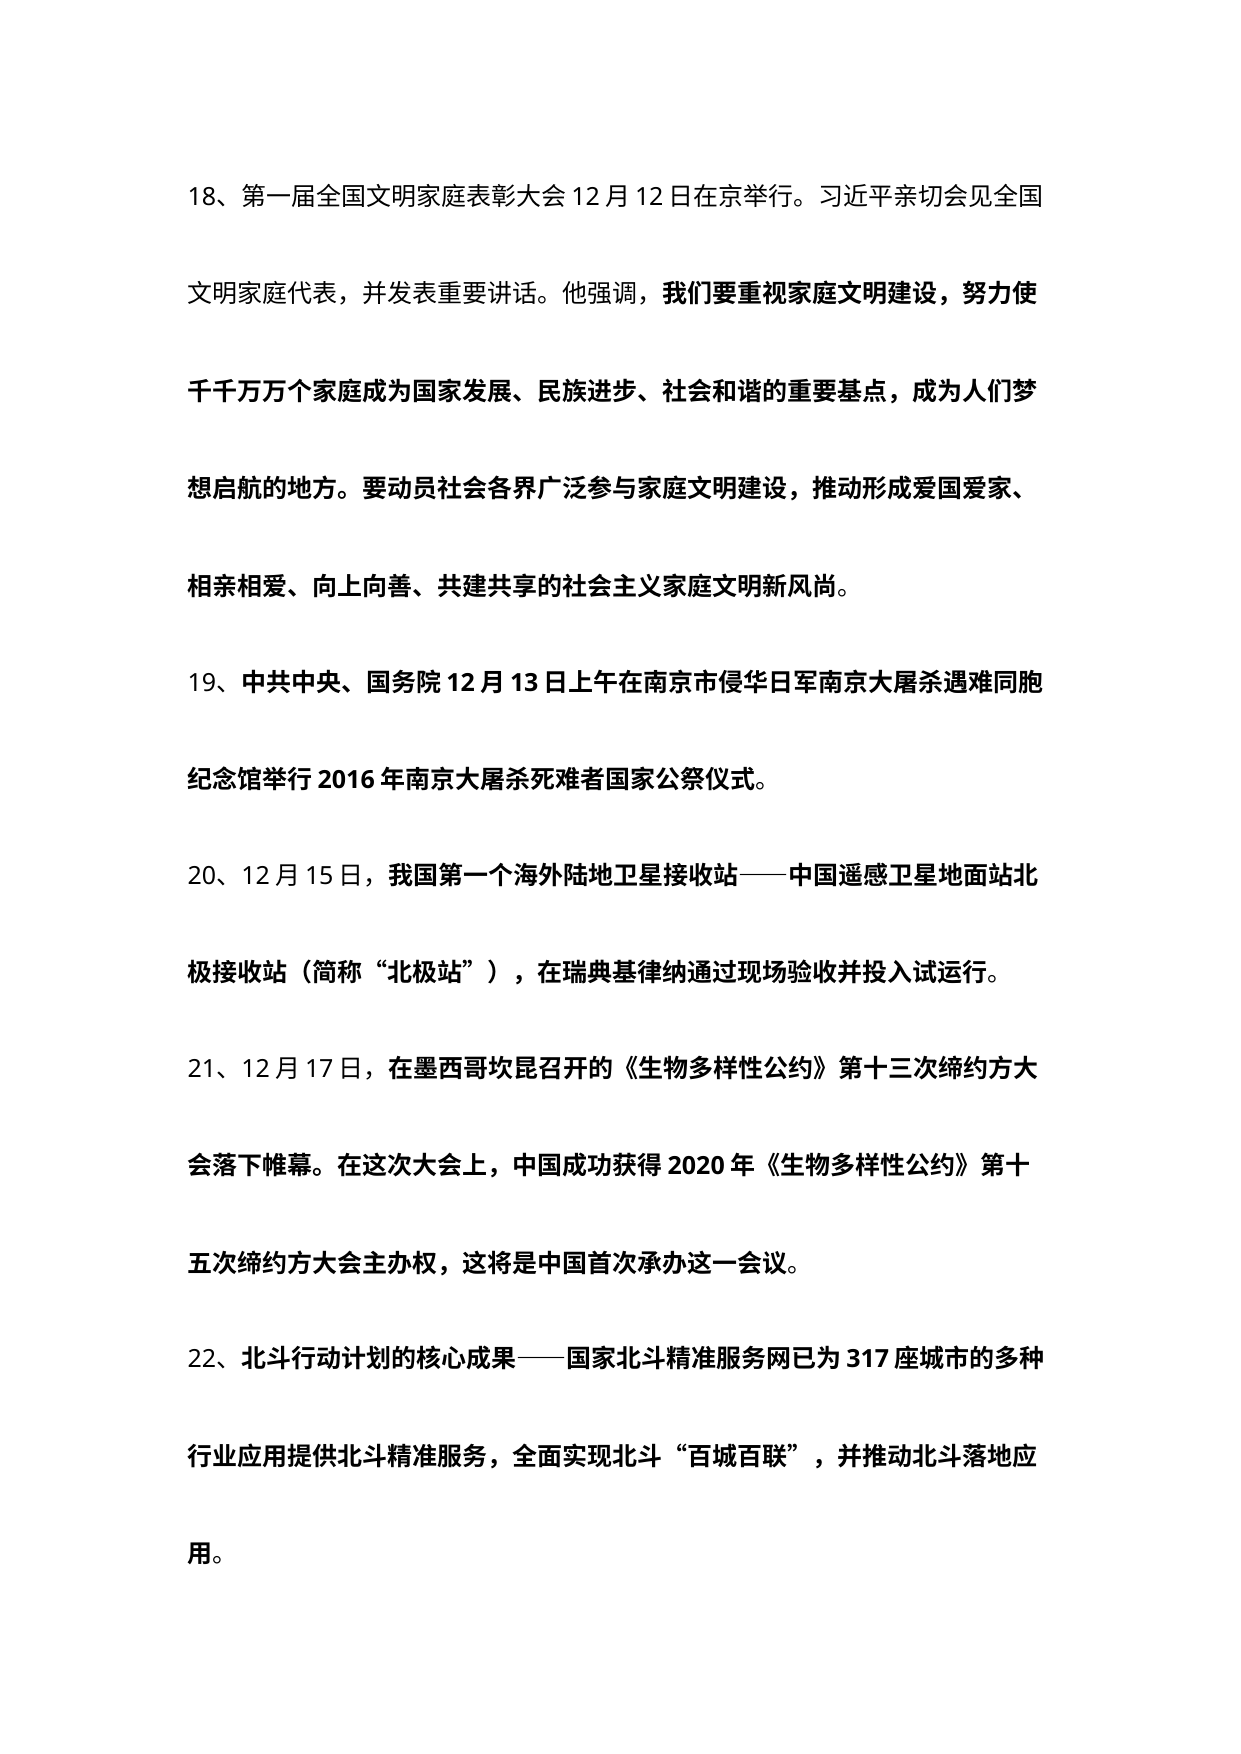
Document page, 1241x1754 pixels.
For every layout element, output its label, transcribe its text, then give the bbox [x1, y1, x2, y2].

text 22、北斗行动计划的核心成果——国家北斗精准服务网已为317座城市的多种行业应用提供北斗精准服务，全面实现北斗“百城百联”，并推动北斗落地应用。 [187, 1324, 1053, 1584]
text 19、中共中央、国务院12月13日上午在南京市侵华日军南京大屠杀遇难同胞纪念馆举行2016年南京大屠杀死难者国家公祭仪式。 [187, 648, 1053, 810]
text 18、第一届全国文明家庭表彰大会12月12日在京举行。习近平亲切会见全国文明家庭代表，并发表重要讲话。他强调，我们要重视家庭文明建设，努力使千千万万个家庭成为国家发展、民族进步、社会和谐的重要基点，成为人们梦想启航的地方。要动员社会各界广泛参与家庭文明建设，推动形成爱国爱家、相亲相爱、向上向善、共建共享的社会主义家庭文明新风尚。 [187, 162, 1053, 617]
text 21、12月17日，在墨西哥坎昆召开的《生物多样性公约》第十三次缔约方大会落下帷幕。在这次大会上，中国成功获得2020年《生物多样性公约》第十五次缔约方大会主办权，这将是中国首次承办这一会议。 [187, 1034, 1053, 1294]
text 20、12月15日，我国第一个海外陆地卫星接收站——中国遥感卫星地面站北极接收站（简称“北极站”），在瑞典基律纳通过现场验收并投入试运行。 [187, 841, 1053, 1003]
